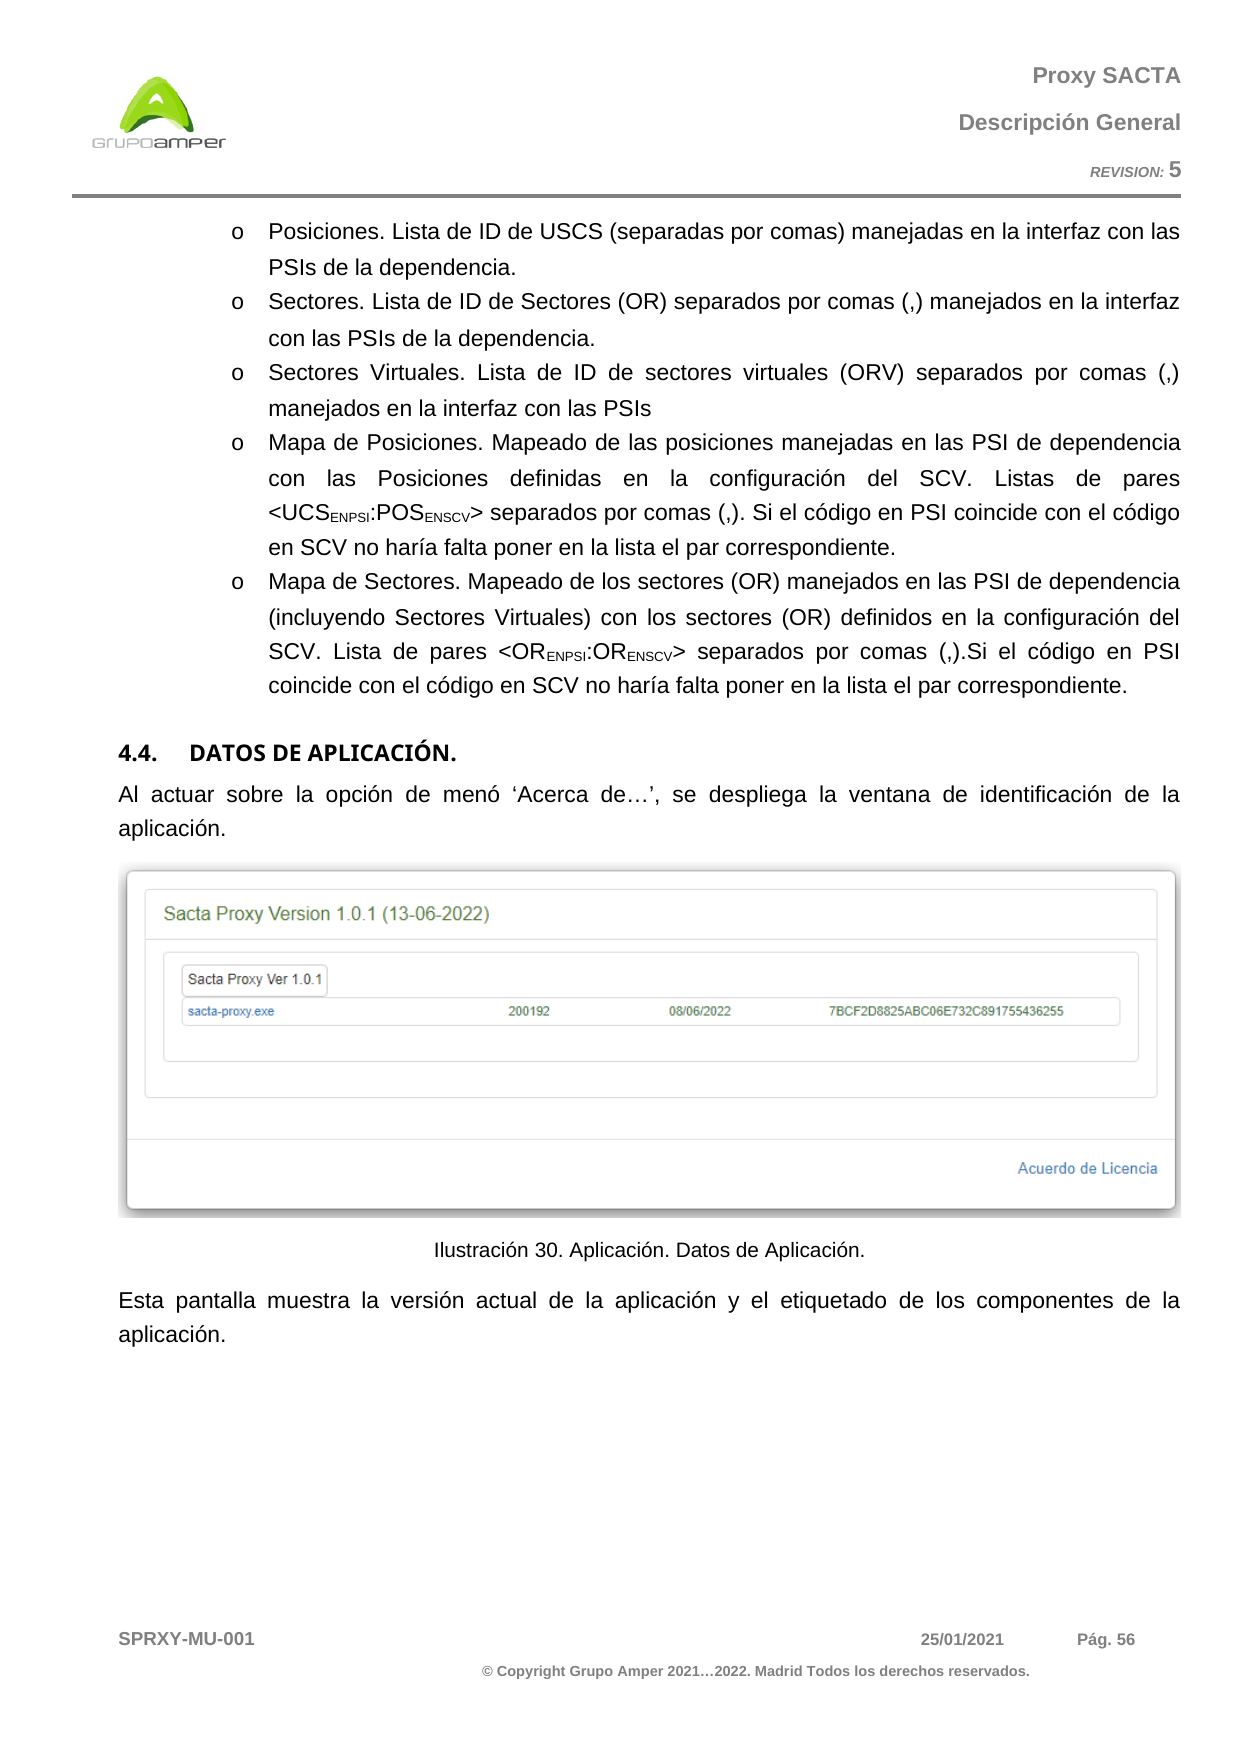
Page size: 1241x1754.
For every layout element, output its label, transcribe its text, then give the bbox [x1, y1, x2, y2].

text Esta pantalla muestra la versión actual de la aplicación y el etiquetado de los componentes de la aplicación. [118, 1287, 1181, 1347]
list Mapa de Posiciones. Mapeado de las posiciones manejadas en las PSI de dependencia con las Posiciones definidas en la configuración del SCV. Listas de pares <UCSENPSI:POSENSCV> separados por comas (,). Si el código en PSI coincide con el código en SCV no haría falta poner en la lista el par correspondiente. [231, 429, 1181, 560]
text Al actuar sobre la opción de menó ‘Acerca de…’, se despliega la ventana de identificación de la aplicación. [118, 781, 1181, 842]
picture [88, 63, 228, 164]
subtitle Datos de Aplicación. [118, 731, 1181, 769]
list Mapa de Sectores. Mapeado de los sectores (OR) manejados en las PSI de dependencia (incluyendo Sectores Virtuales) con los sectores (OR) definidos en la configuración del SCV. Lista de pares <ORENPSI:ORENSCV> separados por comas (,).Si el código en PSI coincide con el código en SCV no haría falta poner en la lista el par correspondiente. [231, 568, 1181, 698]
list Posiciones. Lista de ID de USCS (separadas por comas) manejadas en la interfaz con las PSIs de la dependencia. [231, 218, 1181, 281]
text Ilustración 30. Aplicación. Datos de Aplicación. [118, 1238, 1181, 1262]
list Sectores. Lista de ID de Sectores (OR) separados por comas (,) manejados en la interfaz con las PSIs de la dependencia. [231, 288, 1181, 351]
list Sectores Virtuales. Lista de ID de sectores virtuales (ORV) separados por comas (,) manejados en la interfaz con las PSIs [231, 359, 1181, 421]
picture [118, 862, 1182, 1218]
